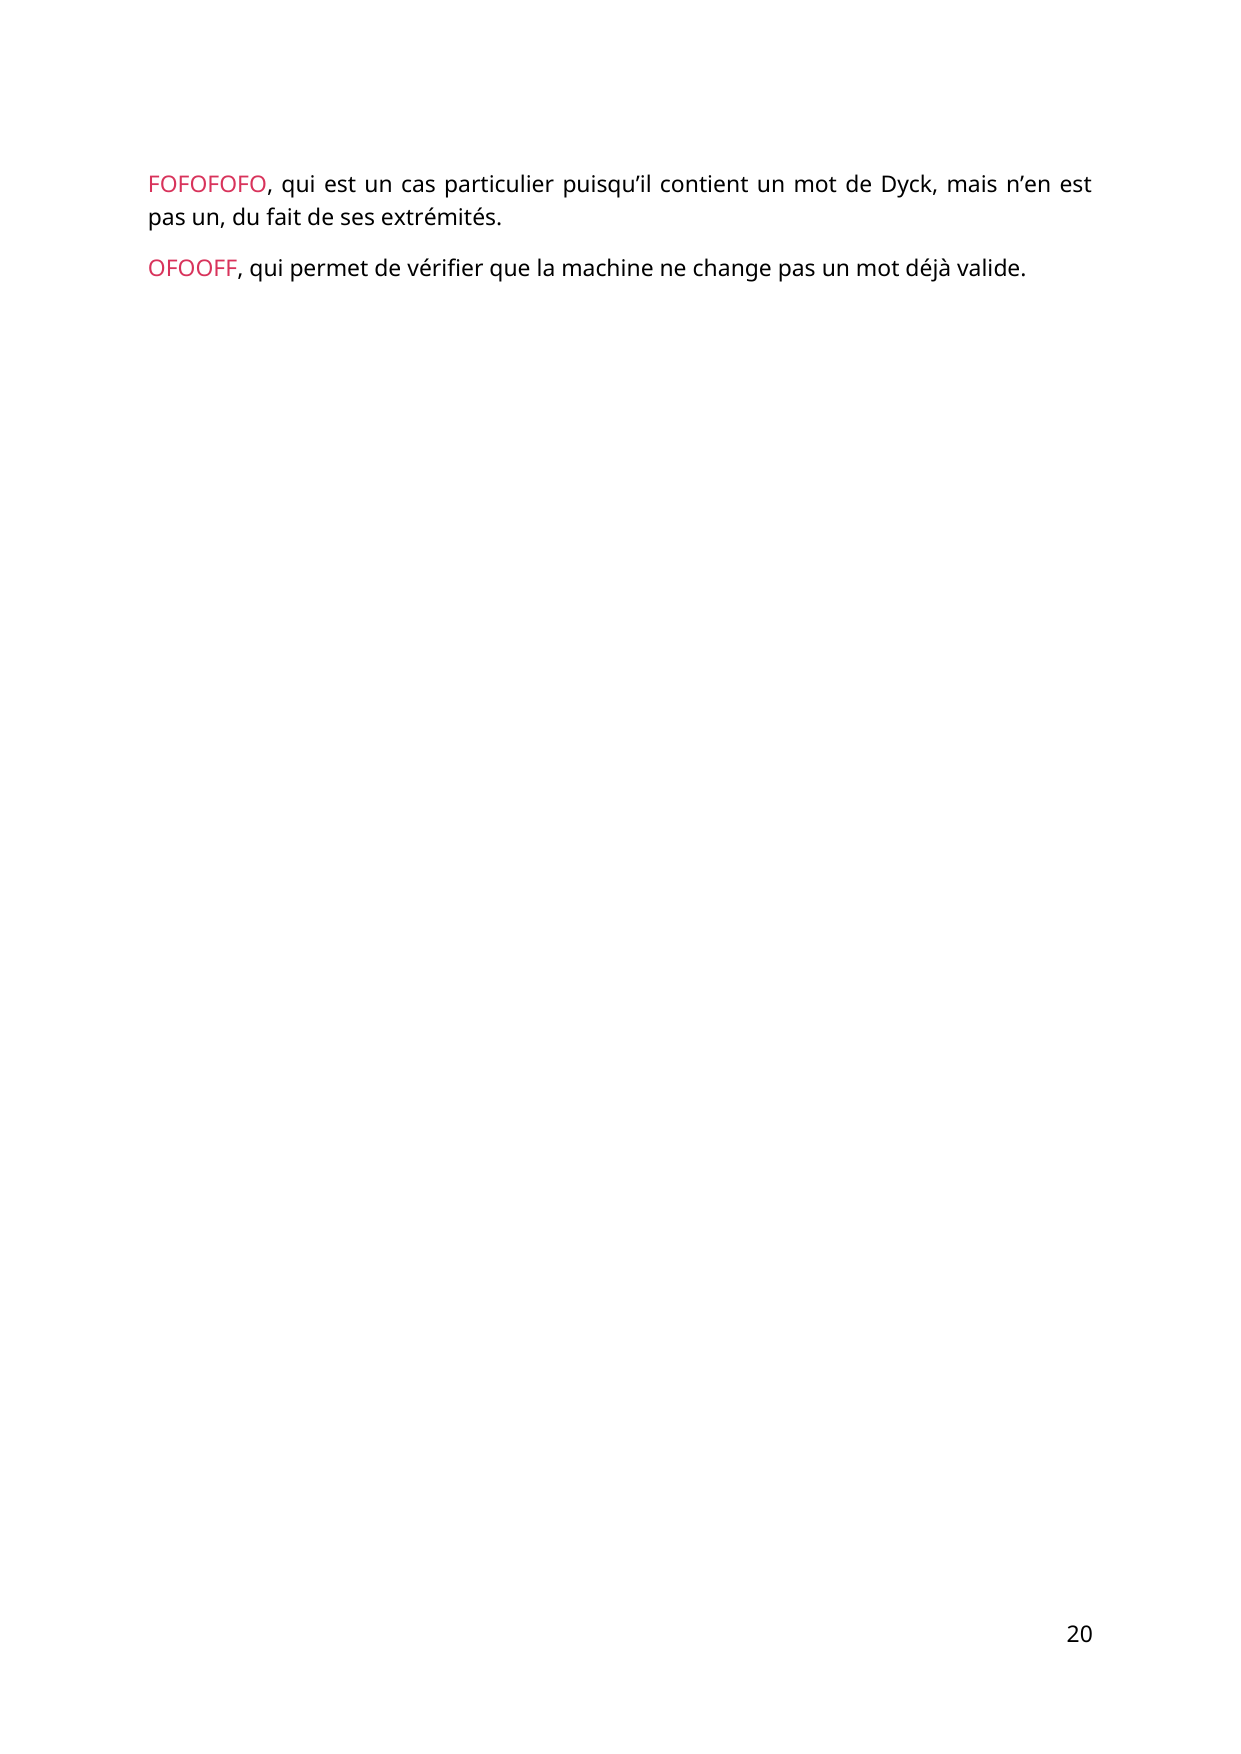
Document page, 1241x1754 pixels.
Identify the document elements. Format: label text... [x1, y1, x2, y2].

text FOFOFOFO, qui est un cas particulier puisqu’il contient un mot de Dyck, mais n’en est pas un, du fait de ses extrémités. [148, 167, 1093, 232]
text OFOOFF, qui permet de vérifier que la machine ne change pas un mot déjà valide. [148, 252, 1093, 283]
